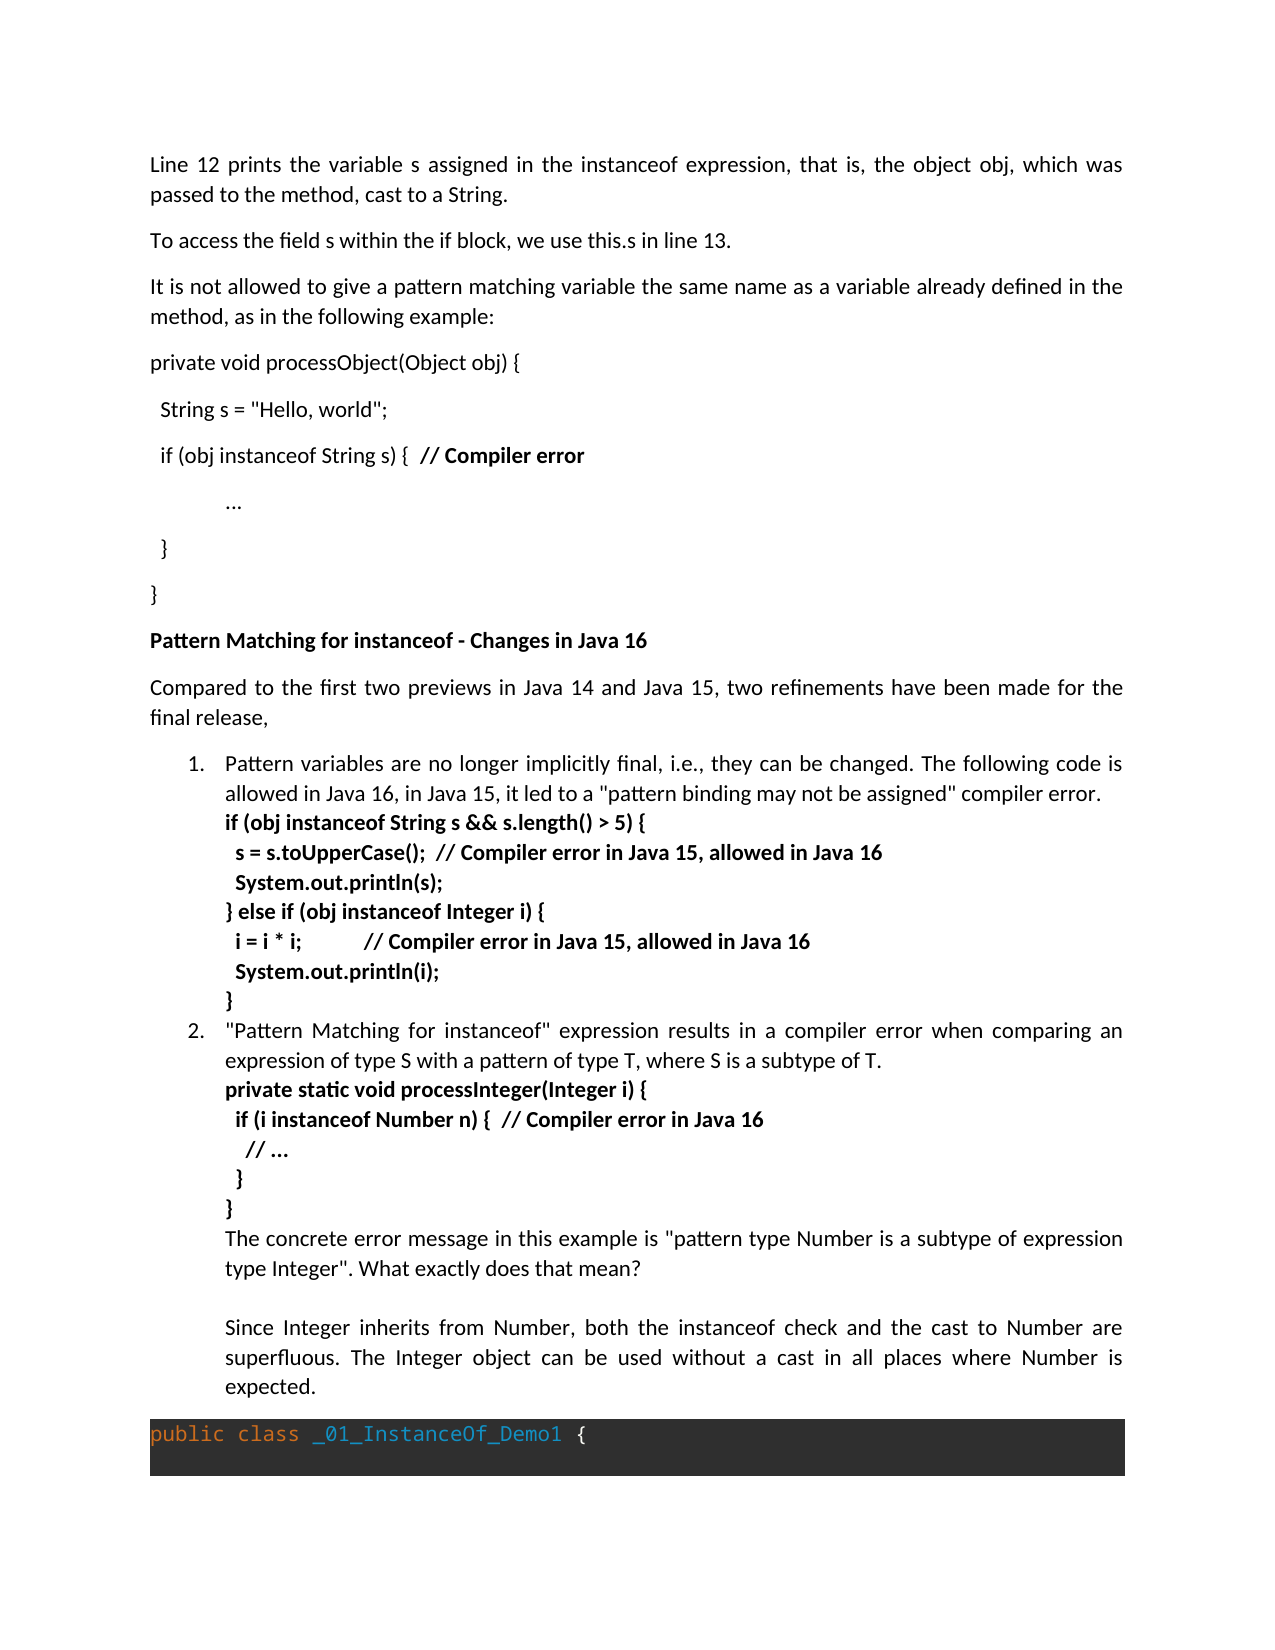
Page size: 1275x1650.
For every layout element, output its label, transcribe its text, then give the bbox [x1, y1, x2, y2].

list } [225, 986, 1125, 1014]
text Line 12 prints the variable s assigned in the instanceof expression, that is, the object obj, which was passed to the method, cast to a String. [150, 150, 1125, 208]
list Since Integer inherits from Number, both the instanceof check and the cast to Number are superfluous. The Integer object can be used without a cast in all places where Number is expected. [225, 1313, 1125, 1400]
list Pattern variables are no longer implicitly final, i.e., they can be changed. The following code is allowed in Java 16, in Java 15, it led to a "pattern binding may not be assigned" compiler error. [187, 749, 1125, 807]
text private void processObject(Object obj) { [150, 348, 1125, 376]
text } [150, 580, 1125, 608]
list System.out.println(i); [225, 957, 1125, 985]
list The concrete error message in this example is "pattern type Number is a subtype of expression type Integer". What exactly does that mean? [225, 1224, 1125, 1282]
text ... [150, 487, 1125, 516]
text public class _01_InstanceOf_Demo1 { [150, 1419, 1125, 1447]
text } [150, 534, 1125, 562]
text It is not allowed to give a pattern matching variable the same name as a variable already defined in the method, as in the following example: [150, 272, 1125, 330]
list if (i instanceof Number n) { // Compiler error in Java 16 [225, 1105, 1125, 1133]
list "Pattern Matching for instanceof" expression results in a compiler error when comparing an expression of type S with a pattern of type T, where S is a subtype of T. [187, 1016, 1125, 1074]
text String s = "Hello, world"; [150, 395, 1125, 423]
list System.out.println(s); [225, 868, 1125, 896]
list } [225, 1194, 1125, 1222]
text Compared to the first two previews in Java 14 and Java 15, two refinements have been made for the final release, [150, 673, 1125, 731]
text To access the field s within the if block, we use this.s in line 13. [150, 226, 1125, 254]
list if (obj instanceof String s && s.length() > 5) { [225, 808, 1125, 836]
list private static void processInteger(Integer i) { [225, 1076, 1125, 1103]
list // ... [225, 1135, 1125, 1163]
list } [225, 1164, 1125, 1193]
text Pattern Matching for instanceof - Changes in Java 16 [150, 627, 1125, 654]
list i = i * i; // Compiler error in Java 15, allowed in Java 16 [225, 927, 1125, 955]
list } else if (obj instanceof Integer i) { [225, 897, 1125, 925]
text if (obj instanceof String s) { // Compiler error [150, 441, 1125, 469]
list s = s.toUpperCase(); // Compiler error in Java 15, allowed in Java 16 [225, 838, 1125, 866]
